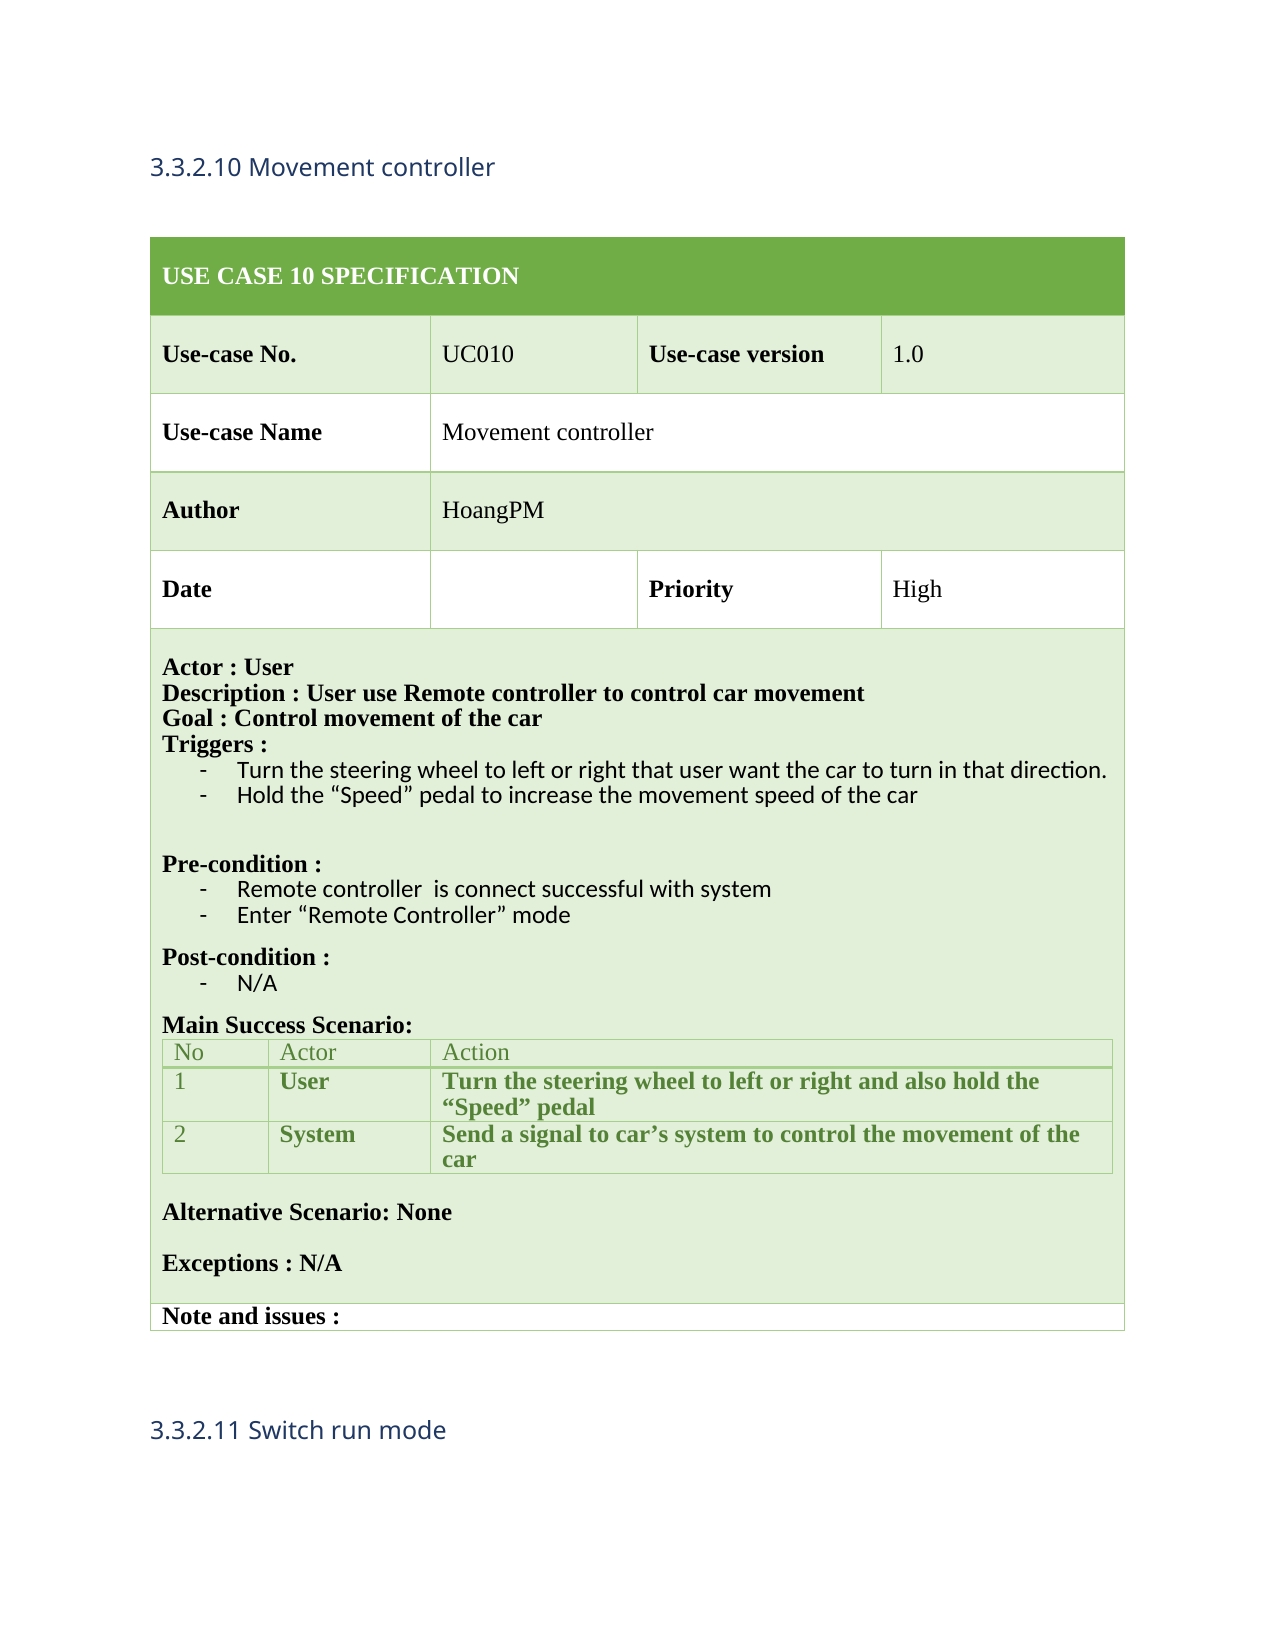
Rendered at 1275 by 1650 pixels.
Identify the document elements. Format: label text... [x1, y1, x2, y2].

table_cell Priority [638, 551, 881, 628]
table_cell Use-case No. [151, 316, 430, 393]
table_cell 1.0 [882, 316, 1124, 393]
table_cell Actor : User Description : User use Remote controller to control car movement Goal : Control movement of the car Triggers : Turn the steering wheel to left or right that user want the car to turn in that direction. Hold the “Speed” pedal to increase the movement speed of the car Pre-condition : Remote controller is connect successful with system Enter “Remote Controller” mode Post-condition : N/A Main Success Scenario: Alternative Scenario: None Exceptions : N/A [151, 629, 1124, 1303]
table_cell HoangPM [431, 473, 1124, 550]
table_cell High [882, 551, 1124, 628]
table_cell Author [151, 473, 430, 550]
subtitle 3.3.2.11 Switch run mode [150, 1412, 1125, 1447]
subtitle 3.3.2.10 Movement controller [150, 150, 1125, 184]
table_cell UC010 [431, 316, 637, 393]
table_cell [431, 551, 637, 628]
table_cell Movement controller [431, 394, 1124, 471]
table_cell Use-case version [638, 316, 881, 393]
table_header USE CASE 10 SPECIFICATION [151, 238, 1124, 315]
table_cell Date [151, 551, 430, 628]
table_cell Use-case Name [151, 394, 430, 471]
table_cell Note and issues : [151, 1304, 1124, 1329]
